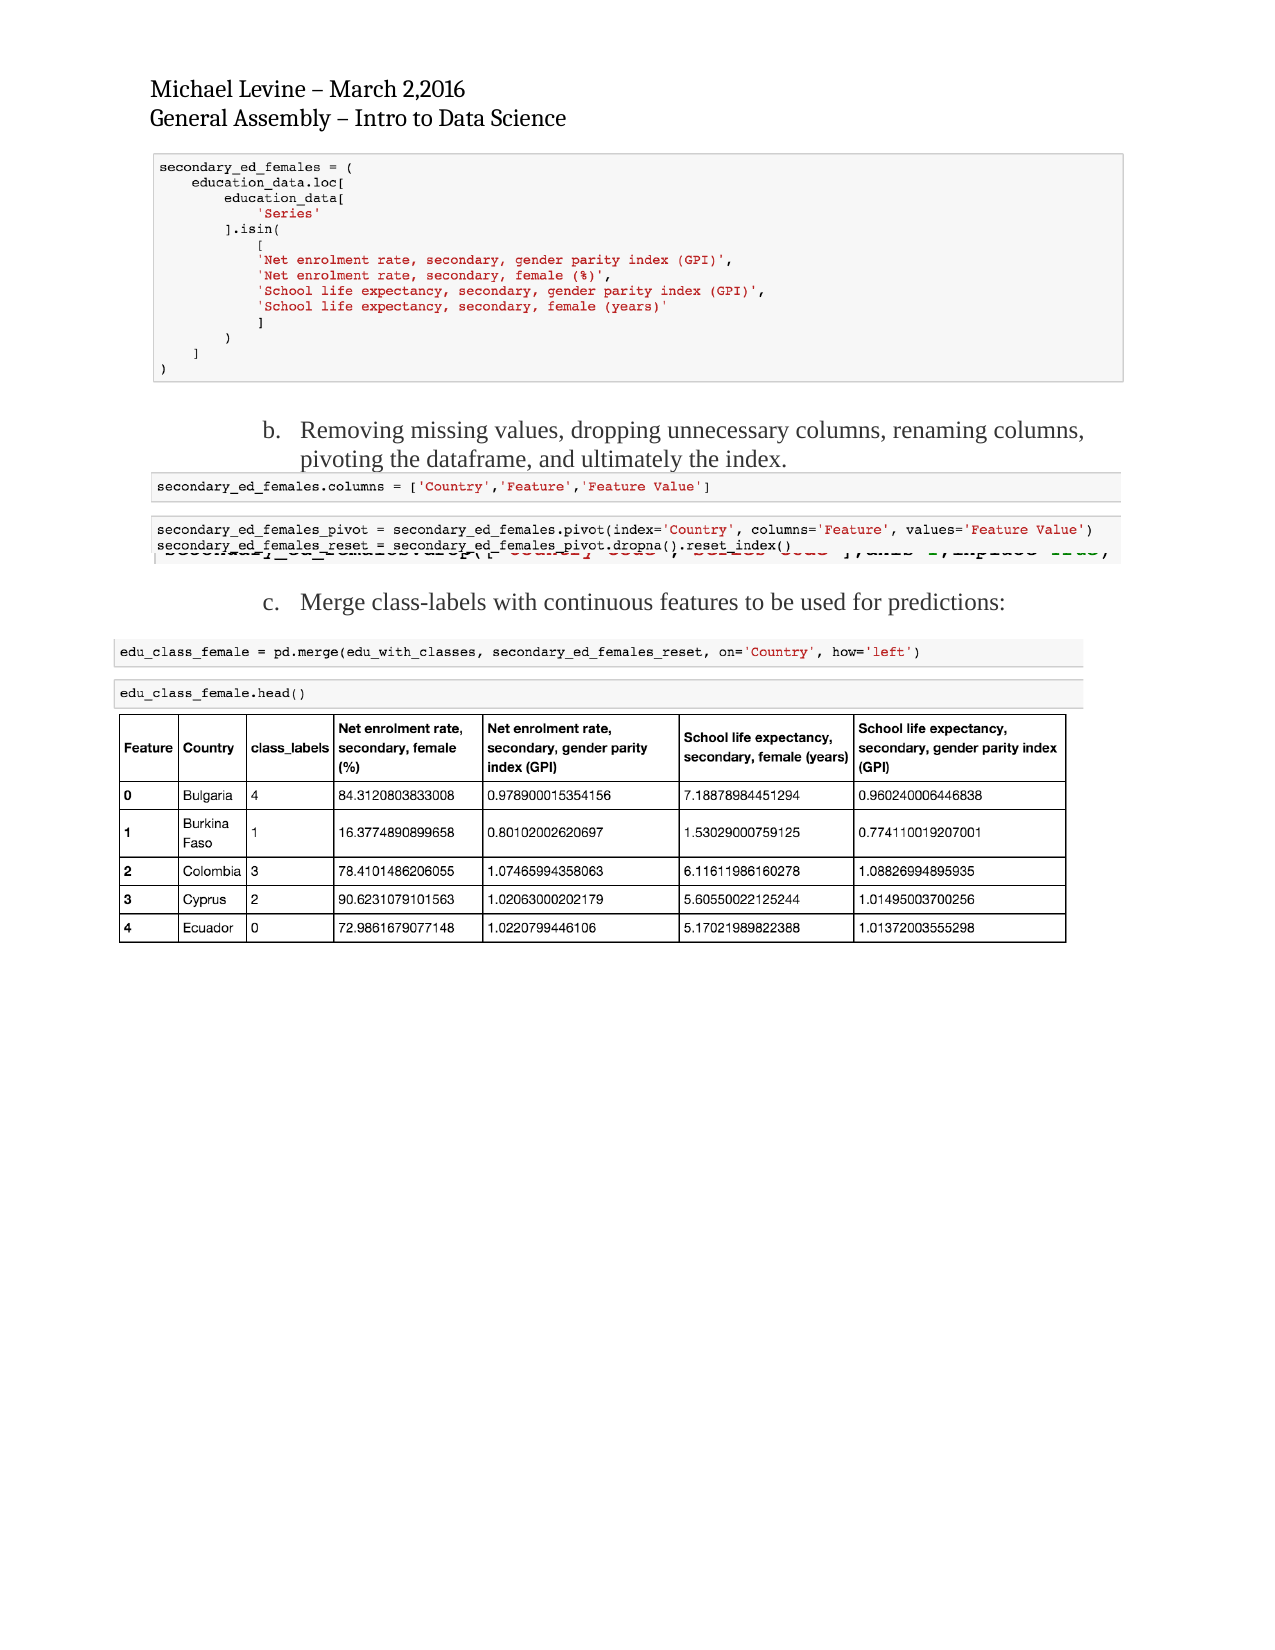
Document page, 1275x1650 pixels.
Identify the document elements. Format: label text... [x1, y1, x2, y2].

list Removing missing values, dropping unnecessary columns, renaming columns, pivoting the dataframe, and ultimately the index. [262, 415, 1125, 472]
picture [150, 472, 1120, 564]
picture [112, 639, 1082, 948]
picture [150, 150, 1125, 386]
